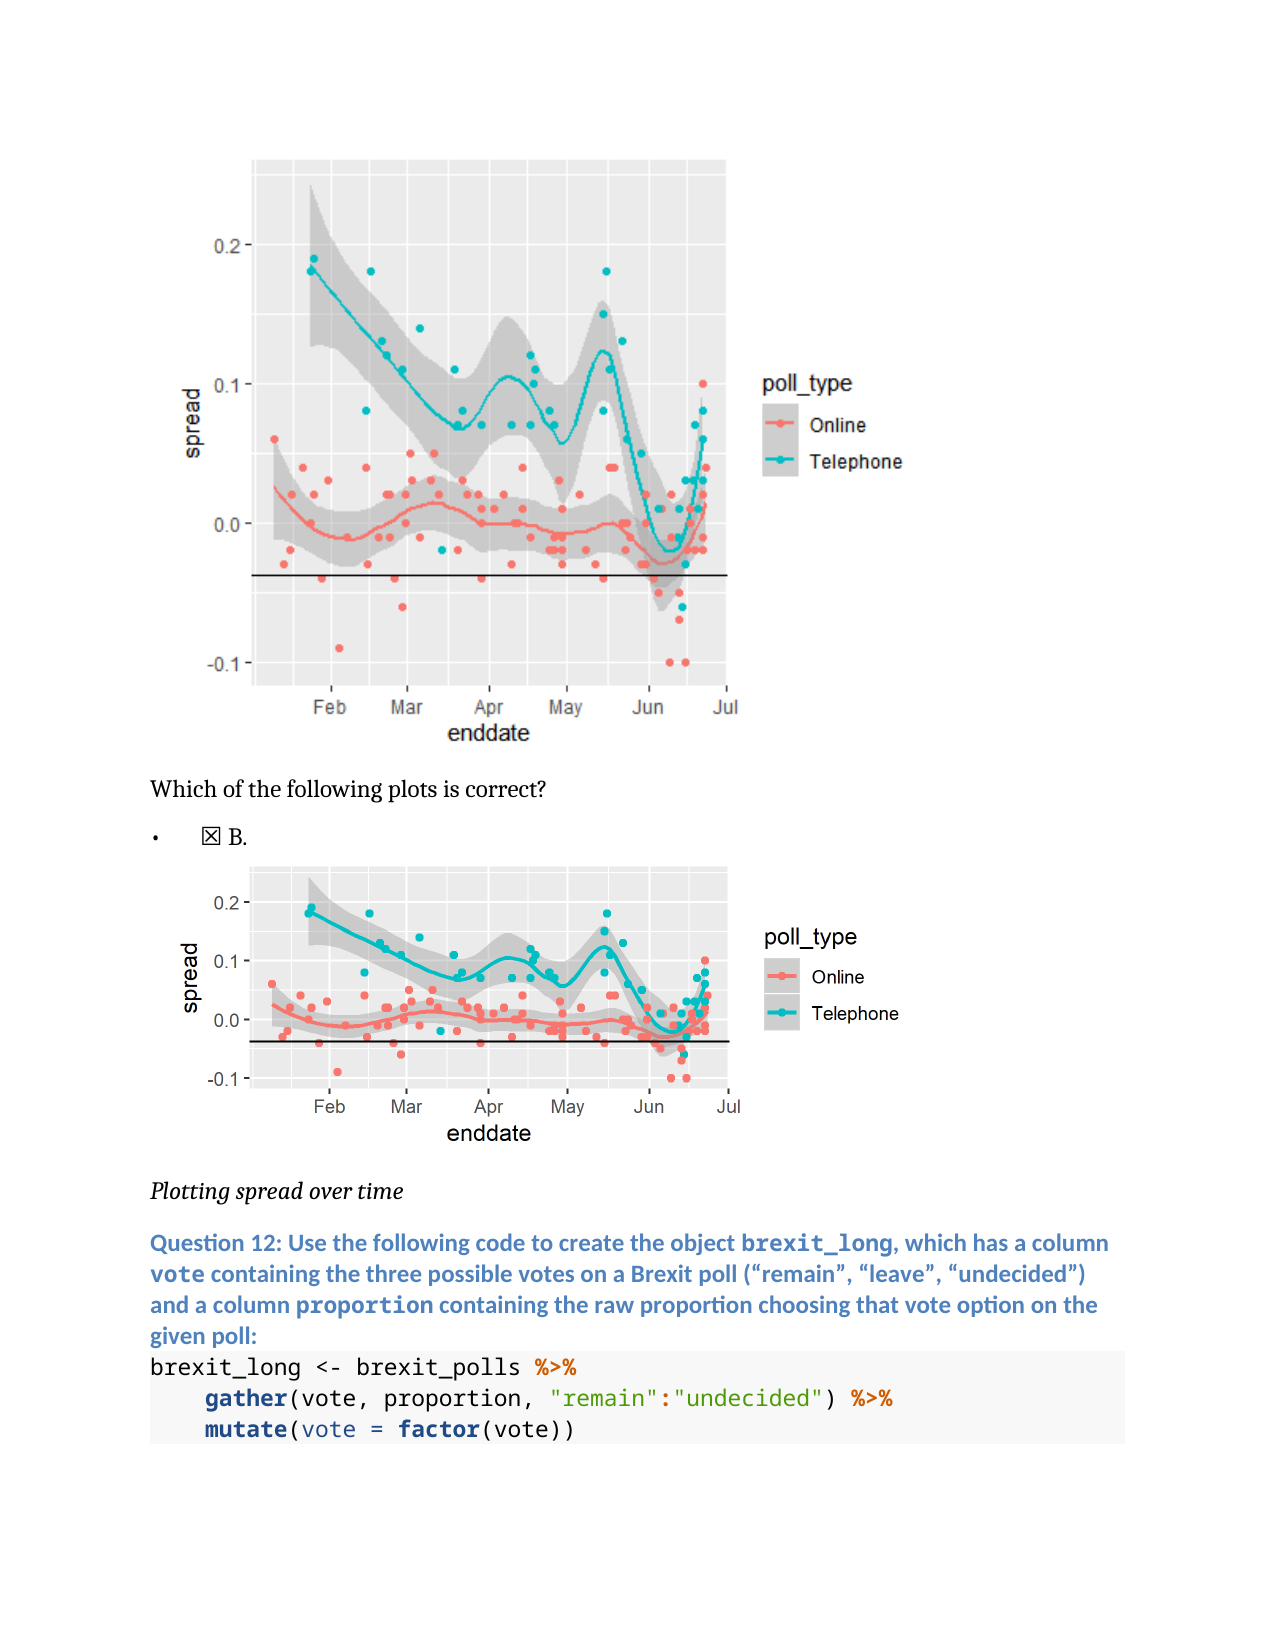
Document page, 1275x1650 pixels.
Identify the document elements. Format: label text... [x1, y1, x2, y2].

picture [168, 855, 922, 1157]
list ☒ B. [150, 823, 1125, 851]
subtitle Question 12: Use the following code to create the object brexit_long, which has a column vote containing the three possible votes on a Brexit poll (“remain”, “leave”, “undecided”) and a column proportion containing the raw proportion choosing that vote option on the given poll: [150, 1227, 1125, 1351]
picture [168, 150, 927, 757]
text Which of the following plots is correct? [150, 775, 1125, 804]
text Plotting spread over time [150, 1177, 1125, 1206]
text brexit_long <- brexit_polls %>% gather(vote, proportion, "remain":"undecided") %>% mutate(vote = factor(vote)) [576, 1351, 1125, 1444]
